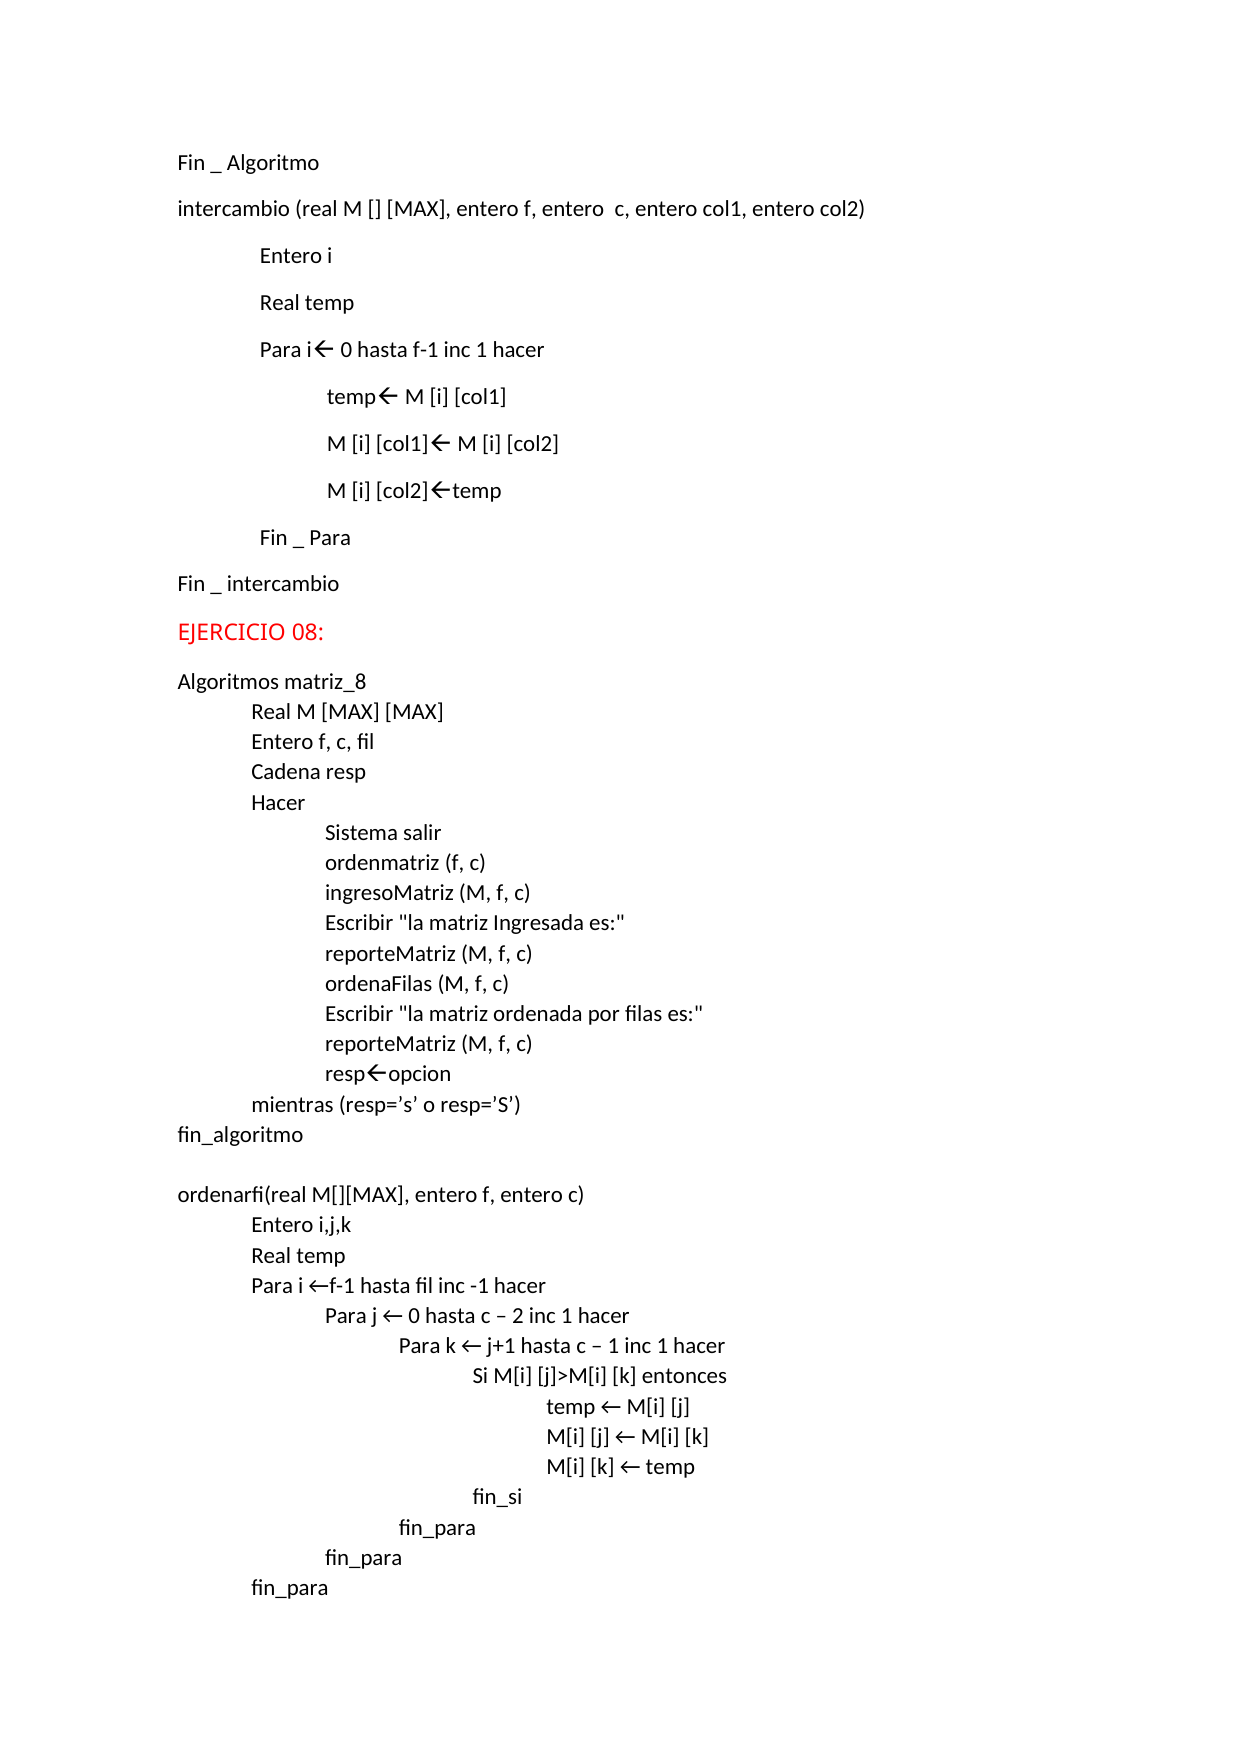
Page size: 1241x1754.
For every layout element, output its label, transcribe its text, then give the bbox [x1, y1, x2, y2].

text Escribir "la matriz ordenada por filas es:" [251, 999, 1063, 1027]
text Hacer [177, 788, 1063, 816]
text EJERCICIO 08: [177, 616, 1063, 648]
text Real temp [177, 1241, 1063, 1269]
text Fin _ intercambio [177, 569, 1063, 597]
text Entero f, c, fil [177, 727, 1063, 755]
text fin_algoritmo [177, 1120, 1063, 1148]
text temp ← M[i] [j] [472, 1392, 1063, 1420]
text Para i 0 hasta f-1 inc 1 hacer [177, 335, 1063, 363]
text fin_para [325, 1513, 1063, 1541]
text Real M [MAX] [MAX] [177, 697, 1063, 725]
text Algoritmos matriz_8 [177, 667, 1063, 695]
text respopcion [251, 1059, 1063, 1087]
text Si M[i] [j]>M[i] [k] entonces [398, 1362, 1063, 1389]
text Real temp [177, 288, 1063, 316]
text Entero i,j,k [177, 1211, 1063, 1238]
text M [i] [col1] M [i] [col2] [177, 429, 1063, 457]
text Para k ← j+1 hasta c – 1 inc 1 hacer [325, 1331, 1063, 1359]
text Para i ←f-1 hasta fil inc -1 hacer [177, 1271, 1063, 1299]
text fin_para [251, 1543, 1063, 1571]
text fin_si [398, 1482, 1063, 1510]
text ordenmatriz (f, c) [251, 848, 1063, 876]
text ingresoMatriz (M, f, c) [325, 878, 1063, 906]
text M [i] [col2]temp [177, 476, 1063, 504]
text reporteMatriz (M, f, c) [251, 1029, 1063, 1057]
text M[i] [k] ← temp [472, 1452, 1063, 1480]
text Fin _ Algoritmo [177, 148, 1063, 176]
text Para j ← 0 hasta c – 2 inc 1 hacer [251, 1301, 1063, 1329]
text intercambio (real M [] [MAX], entero f, entero c, entero col1, entero col2) [177, 194, 1063, 222]
text Escribir "la matriz Ingresada es:" [251, 908, 1063, 936]
text M[i] [j] ← M[i] [k] [472, 1422, 1063, 1450]
text fin_para [177, 1573, 1063, 1601]
text Entero i [177, 241, 1063, 269]
text reporteMatriz (M, f, c) [251, 939, 1063, 967]
text ordenarfi(real M[][MAX], entero f, entero c) [177, 1180, 1063, 1208]
text mientras (resp=’s’ o resp=’S’) [177, 1090, 1063, 1118]
text Sistema salir [177, 818, 1063, 846]
text Fin _ Para [177, 523, 1063, 551]
text ordenaFilas (M, f, c) [251, 969, 1063, 997]
text Cadena resp [177, 757, 1063, 785]
text temp M [i] [col1] [177, 382, 1063, 410]
